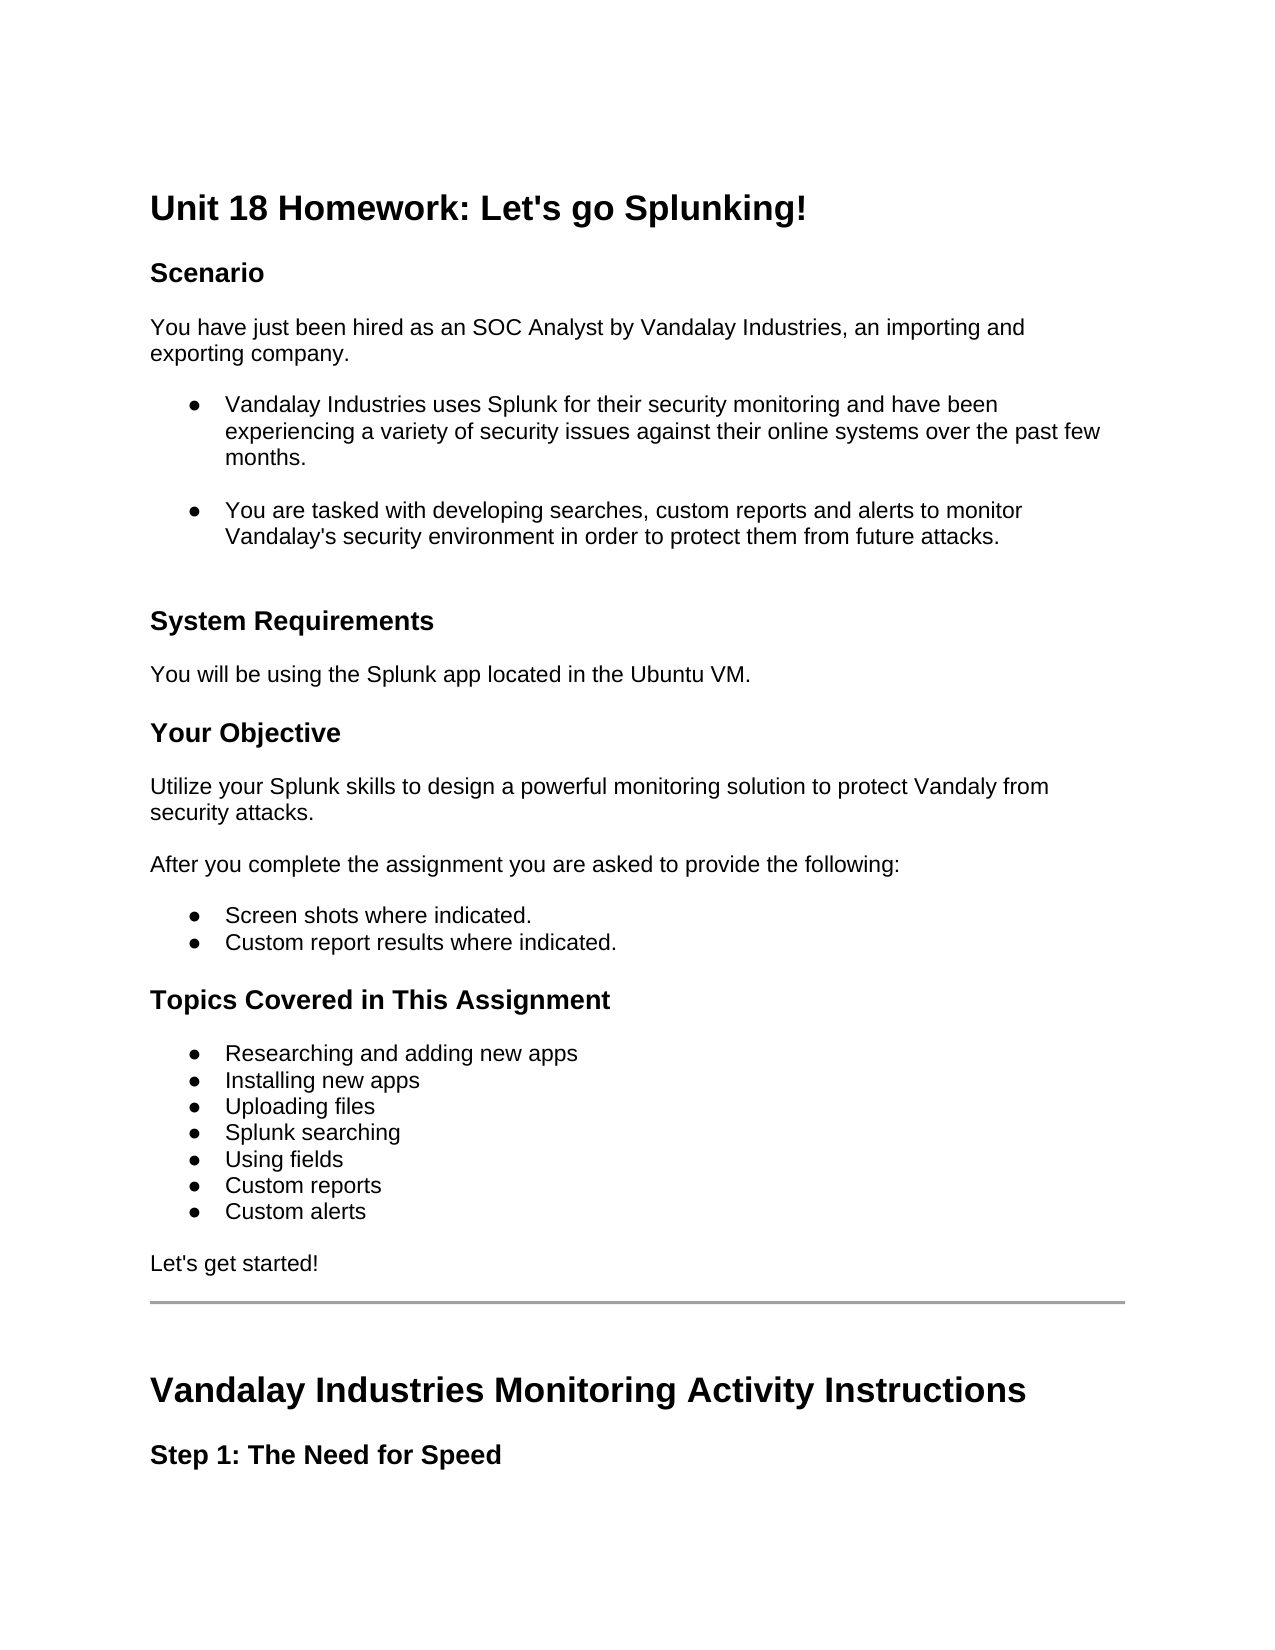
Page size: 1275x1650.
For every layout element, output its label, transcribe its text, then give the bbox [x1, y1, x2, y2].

list Uploading files [187, 1093, 1125, 1119]
subtitle Scenario [150, 257, 1125, 289]
list You are tasked with developing searches, custom reports and alerts to monitor Vandalay's security environment in order to protect them from future attacks. [187, 497, 1125, 576]
list Installing new apps [187, 1067, 1125, 1093]
subtitle Step 1: The Need for Speed [150, 1439, 1125, 1470]
text After you complete the assignment you are asked to provide the following: [150, 851, 1125, 877]
subtitle Unit 18 Homework: Let's go Splunking! [150, 187, 1125, 228]
list Researching and adding new apps [187, 1040, 1125, 1067]
text Let's get started! [150, 1250, 1125, 1276]
subtitle System Requirements [150, 605, 1125, 636]
list Vandalay Industries uses Splunk for their security monitoring and have been experiencing a variety of security issues against their online systems over the past few months. [187, 391, 1125, 497]
text You will be using the Splunk app located in the Ubuntu VM. [150, 661, 1125, 688]
subtitle Your Objective [150, 717, 1125, 748]
text Utilize your Splunk skills to design a powerful monitoring solution to protect Vandaly from security attacks. [150, 773, 1125, 826]
list Screen shots where indicated. [187, 902, 1125, 928]
list Custom report results where indicated. [187, 928, 1125, 955]
subtitle Vandalay Industries Monitoring Activity Instructions [150, 1369, 1125, 1409]
list Using fields [187, 1146, 1125, 1172]
text You have just been hired as an SOC Analyst by Vandalay Industries, an importing and exporting company. [150, 314, 1125, 366]
list Custom reports [187, 1172, 1125, 1198]
subtitle Topics Covered in This Assignment [150, 984, 1125, 1015]
list Splunk searching [187, 1119, 1125, 1146]
list Custom alerts [187, 1198, 1125, 1225]
